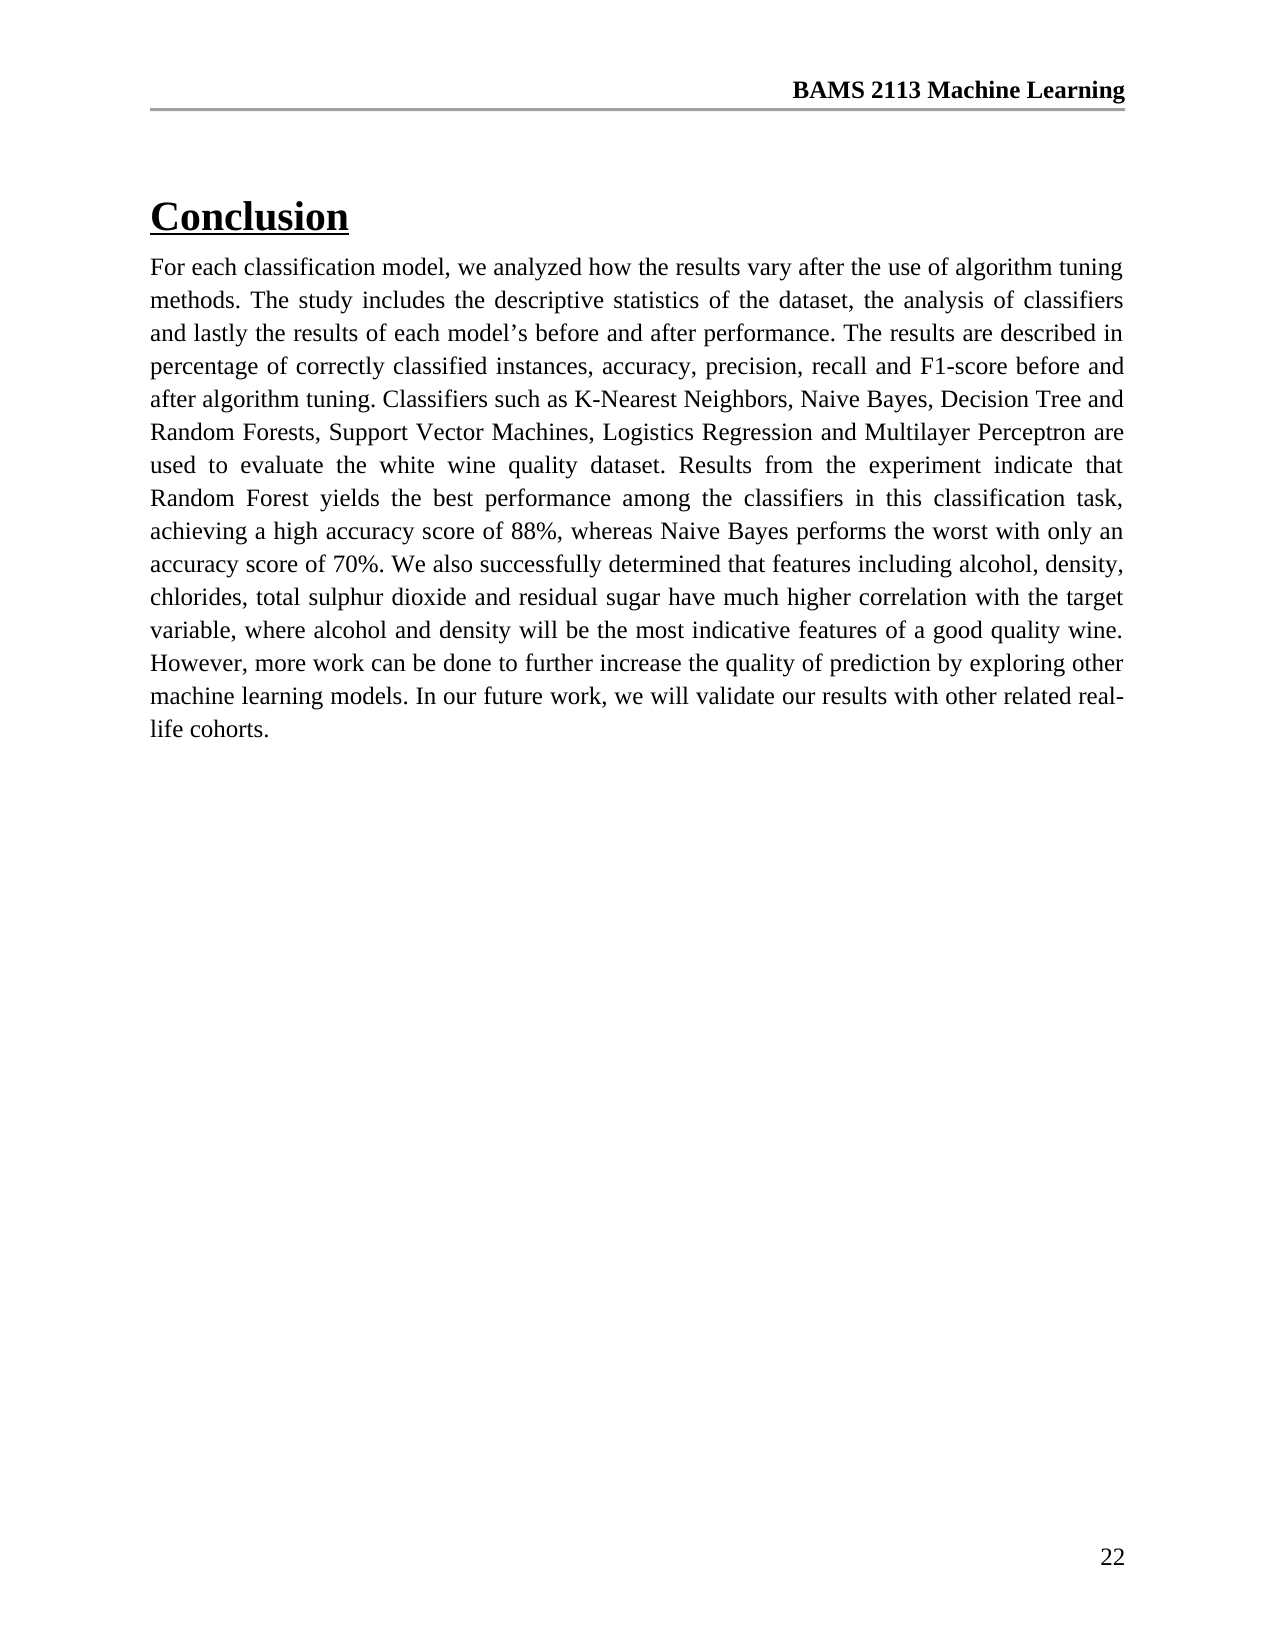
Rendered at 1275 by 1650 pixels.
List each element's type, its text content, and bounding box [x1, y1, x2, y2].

subtitle Conclusion [150, 192, 1125, 239]
text For each classification model, we analyzed how the results vary after the use of algorithm tuning methods. The study includes the descriptive statistics of the dataset, the analysis of classifiers and lastly the results of each model’s before and after performance. The results are described in percentage of correctly classified instances, accuracy, precision, recall and F1-score before and after algorithm tuning. Classifiers such as K-Nearest Neighbors, Naive Bayes, Decision Tree and Random Forests, Support Vector Machines, Logistics Regression and Multilayer Perceptron are used to evaluate the white wine quality dataset. Results from the experiment indicate that Random Forest yields the best performance among the classifiers in this classification task, achieving a high accuracy score of 88%, whereas Naive Bayes performs the worst with only an accuracy score of 70%. We also successfully determined that features including alcohol, density, chlorides, total sulphur dioxide and residual sugar have much higher correlation with the target variable, where alcohol and density will be the most indicative features of a good quality wine. However, more work can be done to further increase the quality of prediction by exploring other machine learning models. In our future work, we will validate our results with other related real-life cohorts. [150, 252, 1125, 743]
